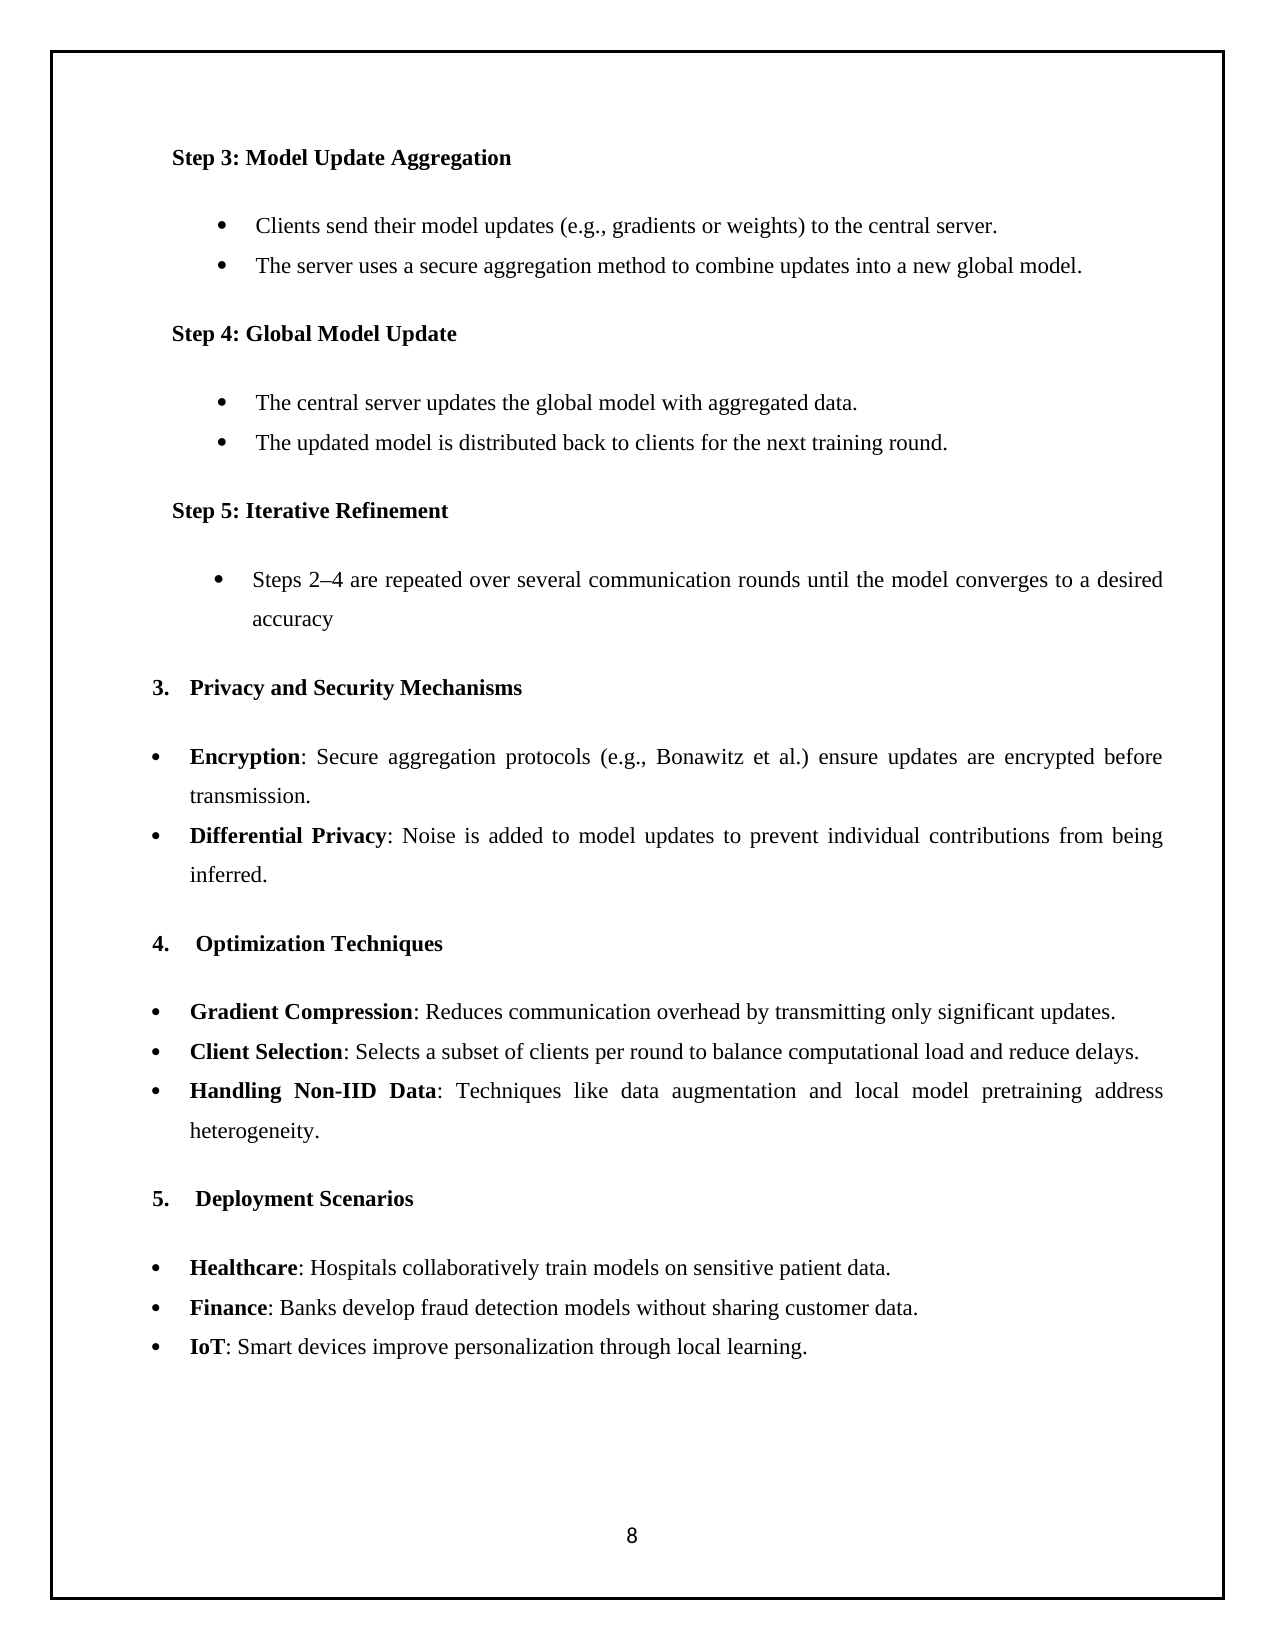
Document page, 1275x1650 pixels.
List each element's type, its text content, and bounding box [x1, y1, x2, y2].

list IoT: Smart devices improve personalization through local learning. [152, 1333, 1164, 1359]
list Clients send their model updates (e.g., gradients or weights) to the central server. [218, 212, 1164, 239]
list The updated model is distributed back to clients for the next training round. [218, 429, 1164, 455]
list Steps 2–4 are repeated over several communication rounds until the model converges to a desired accuracy [214, 566, 1164, 632]
list Gradient Compression: Reduces communication overhead by transmitting only significant updates. [152, 998, 1164, 1025]
subtitle Optimization Techniques [152, 930, 1164, 956]
subtitle Deployment Scenarios [152, 1186, 1164, 1212]
text Step 5: Iterative Refinement [114, 497, 1164, 524]
list Handling Non-IID Data: Techniques like data augmentation and local model pretraining address heterogeneity. [152, 1077, 1164, 1143]
list The central server updates the global model with aggregated data. [218, 389, 1164, 416]
list Differential Privacy: Noise is added to model updates to prevent individual contributions from being inferred. [152, 822, 1164, 887]
list Encryption: Secure aggregation protocols (e.g., Bonawitz et al.) ensure updates are encrypted before transmission. [152, 743, 1164, 808]
list The server uses a secure aggregation method to combine updates into a new global model. [218, 252, 1164, 278]
text Step 3: Model Update Aggregation [114, 144, 1164, 170]
text Step 4: Global Model Update [114, 321, 1164, 347]
list Client Selection: Selects a subset of clients per round to balance computational load and reduce delays. [152, 1038, 1164, 1064]
list Finance: Banks develop fraud detection models without sharing customer data. [152, 1294, 1164, 1320]
subtitle Privacy and Security Mechanisms [152, 674, 1164, 700]
list Healthcare: Hospitals collaboratively train models on sensitive patient data. [152, 1254, 1164, 1281]
